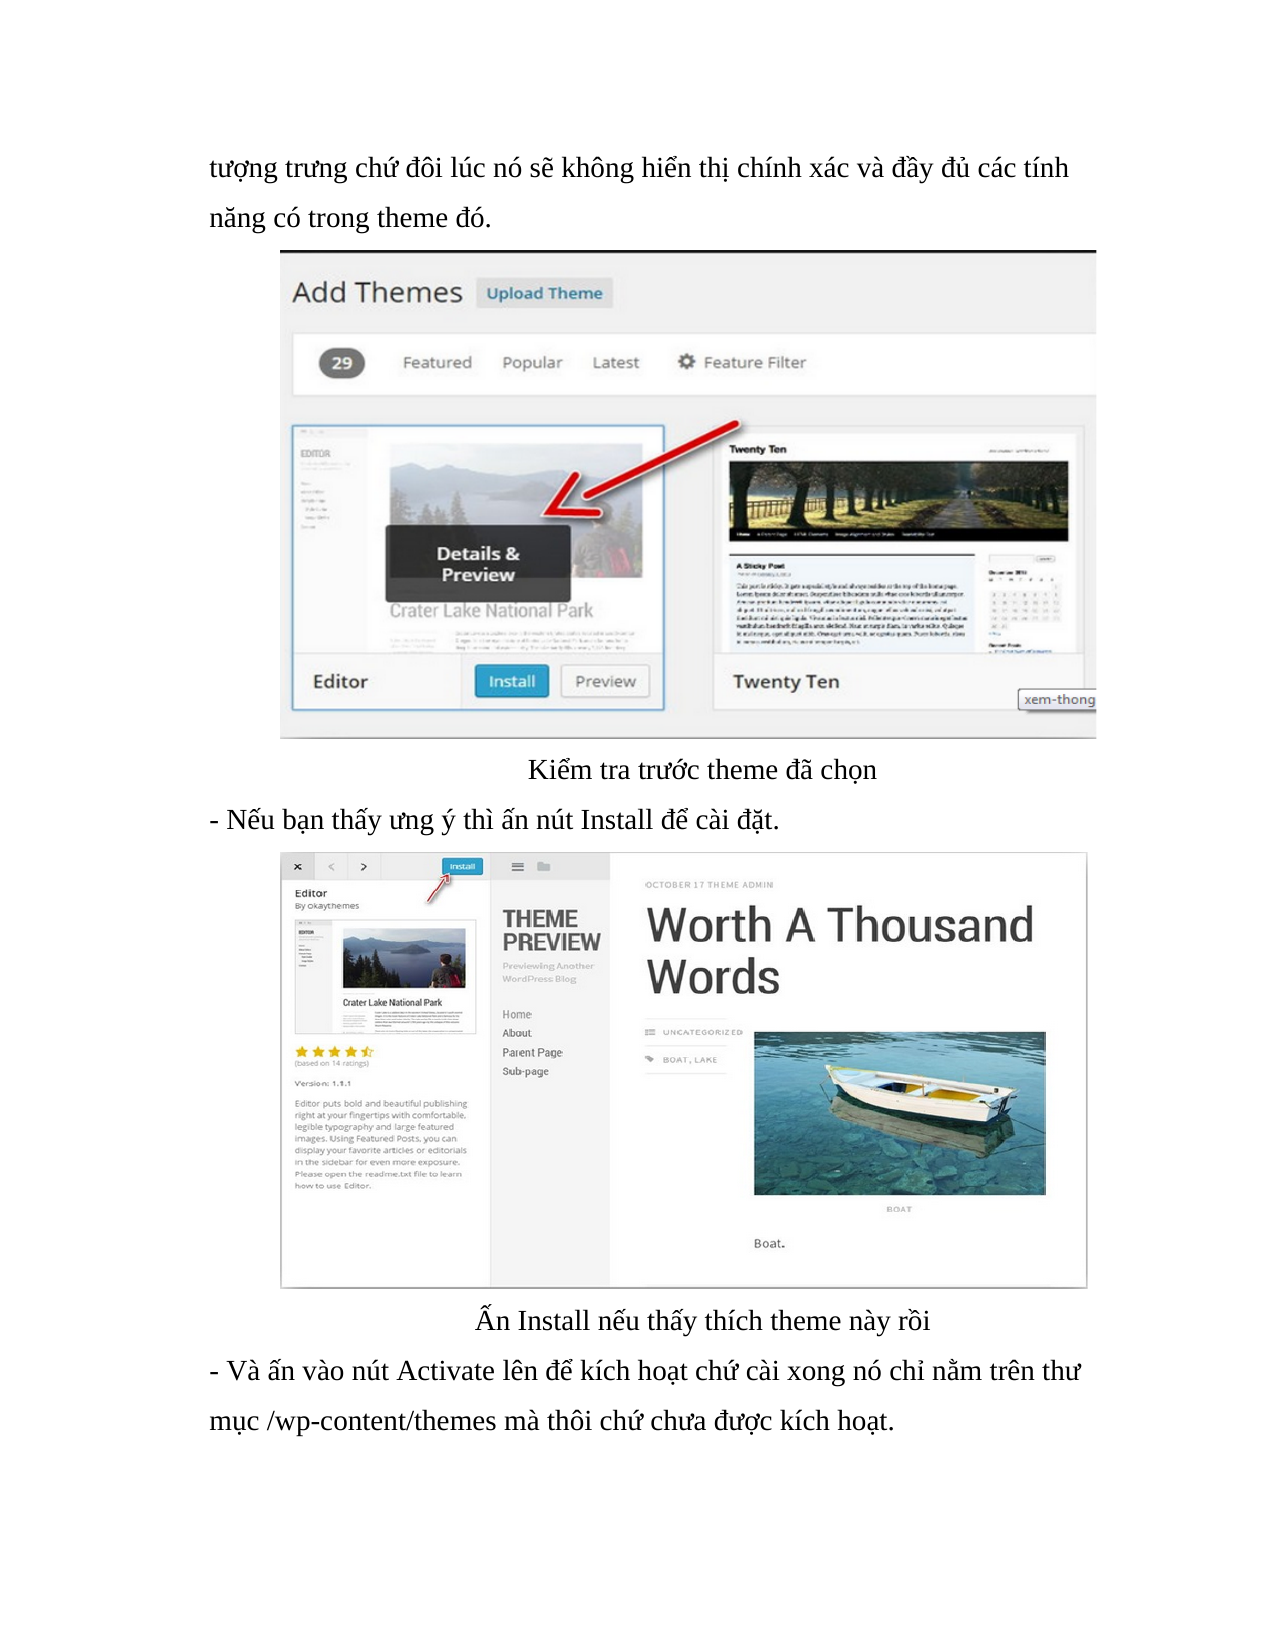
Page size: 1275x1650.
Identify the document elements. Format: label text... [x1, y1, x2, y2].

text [209, 150, 1125, 234]
text Ấn Install nếu thấy thích theme này rồi [280, 1303, 1125, 1336]
text - Nếu bạn thấy ưng ý thì ấn nút Install để cài đặt. [209, 802, 1125, 836]
picture [280, 852, 1088, 1289]
text Kiểm tra trước theme đã chọn [280, 752, 1125, 786]
picture [280, 250, 1097, 739]
text - Và ấn vào nút Activate lên để kích hoạt chứ cài xong nó chỉ nằm trên thư mục /wp-content/themes mà thôi chứ chưa được kích hoạt. [209, 1353, 1125, 1437]
